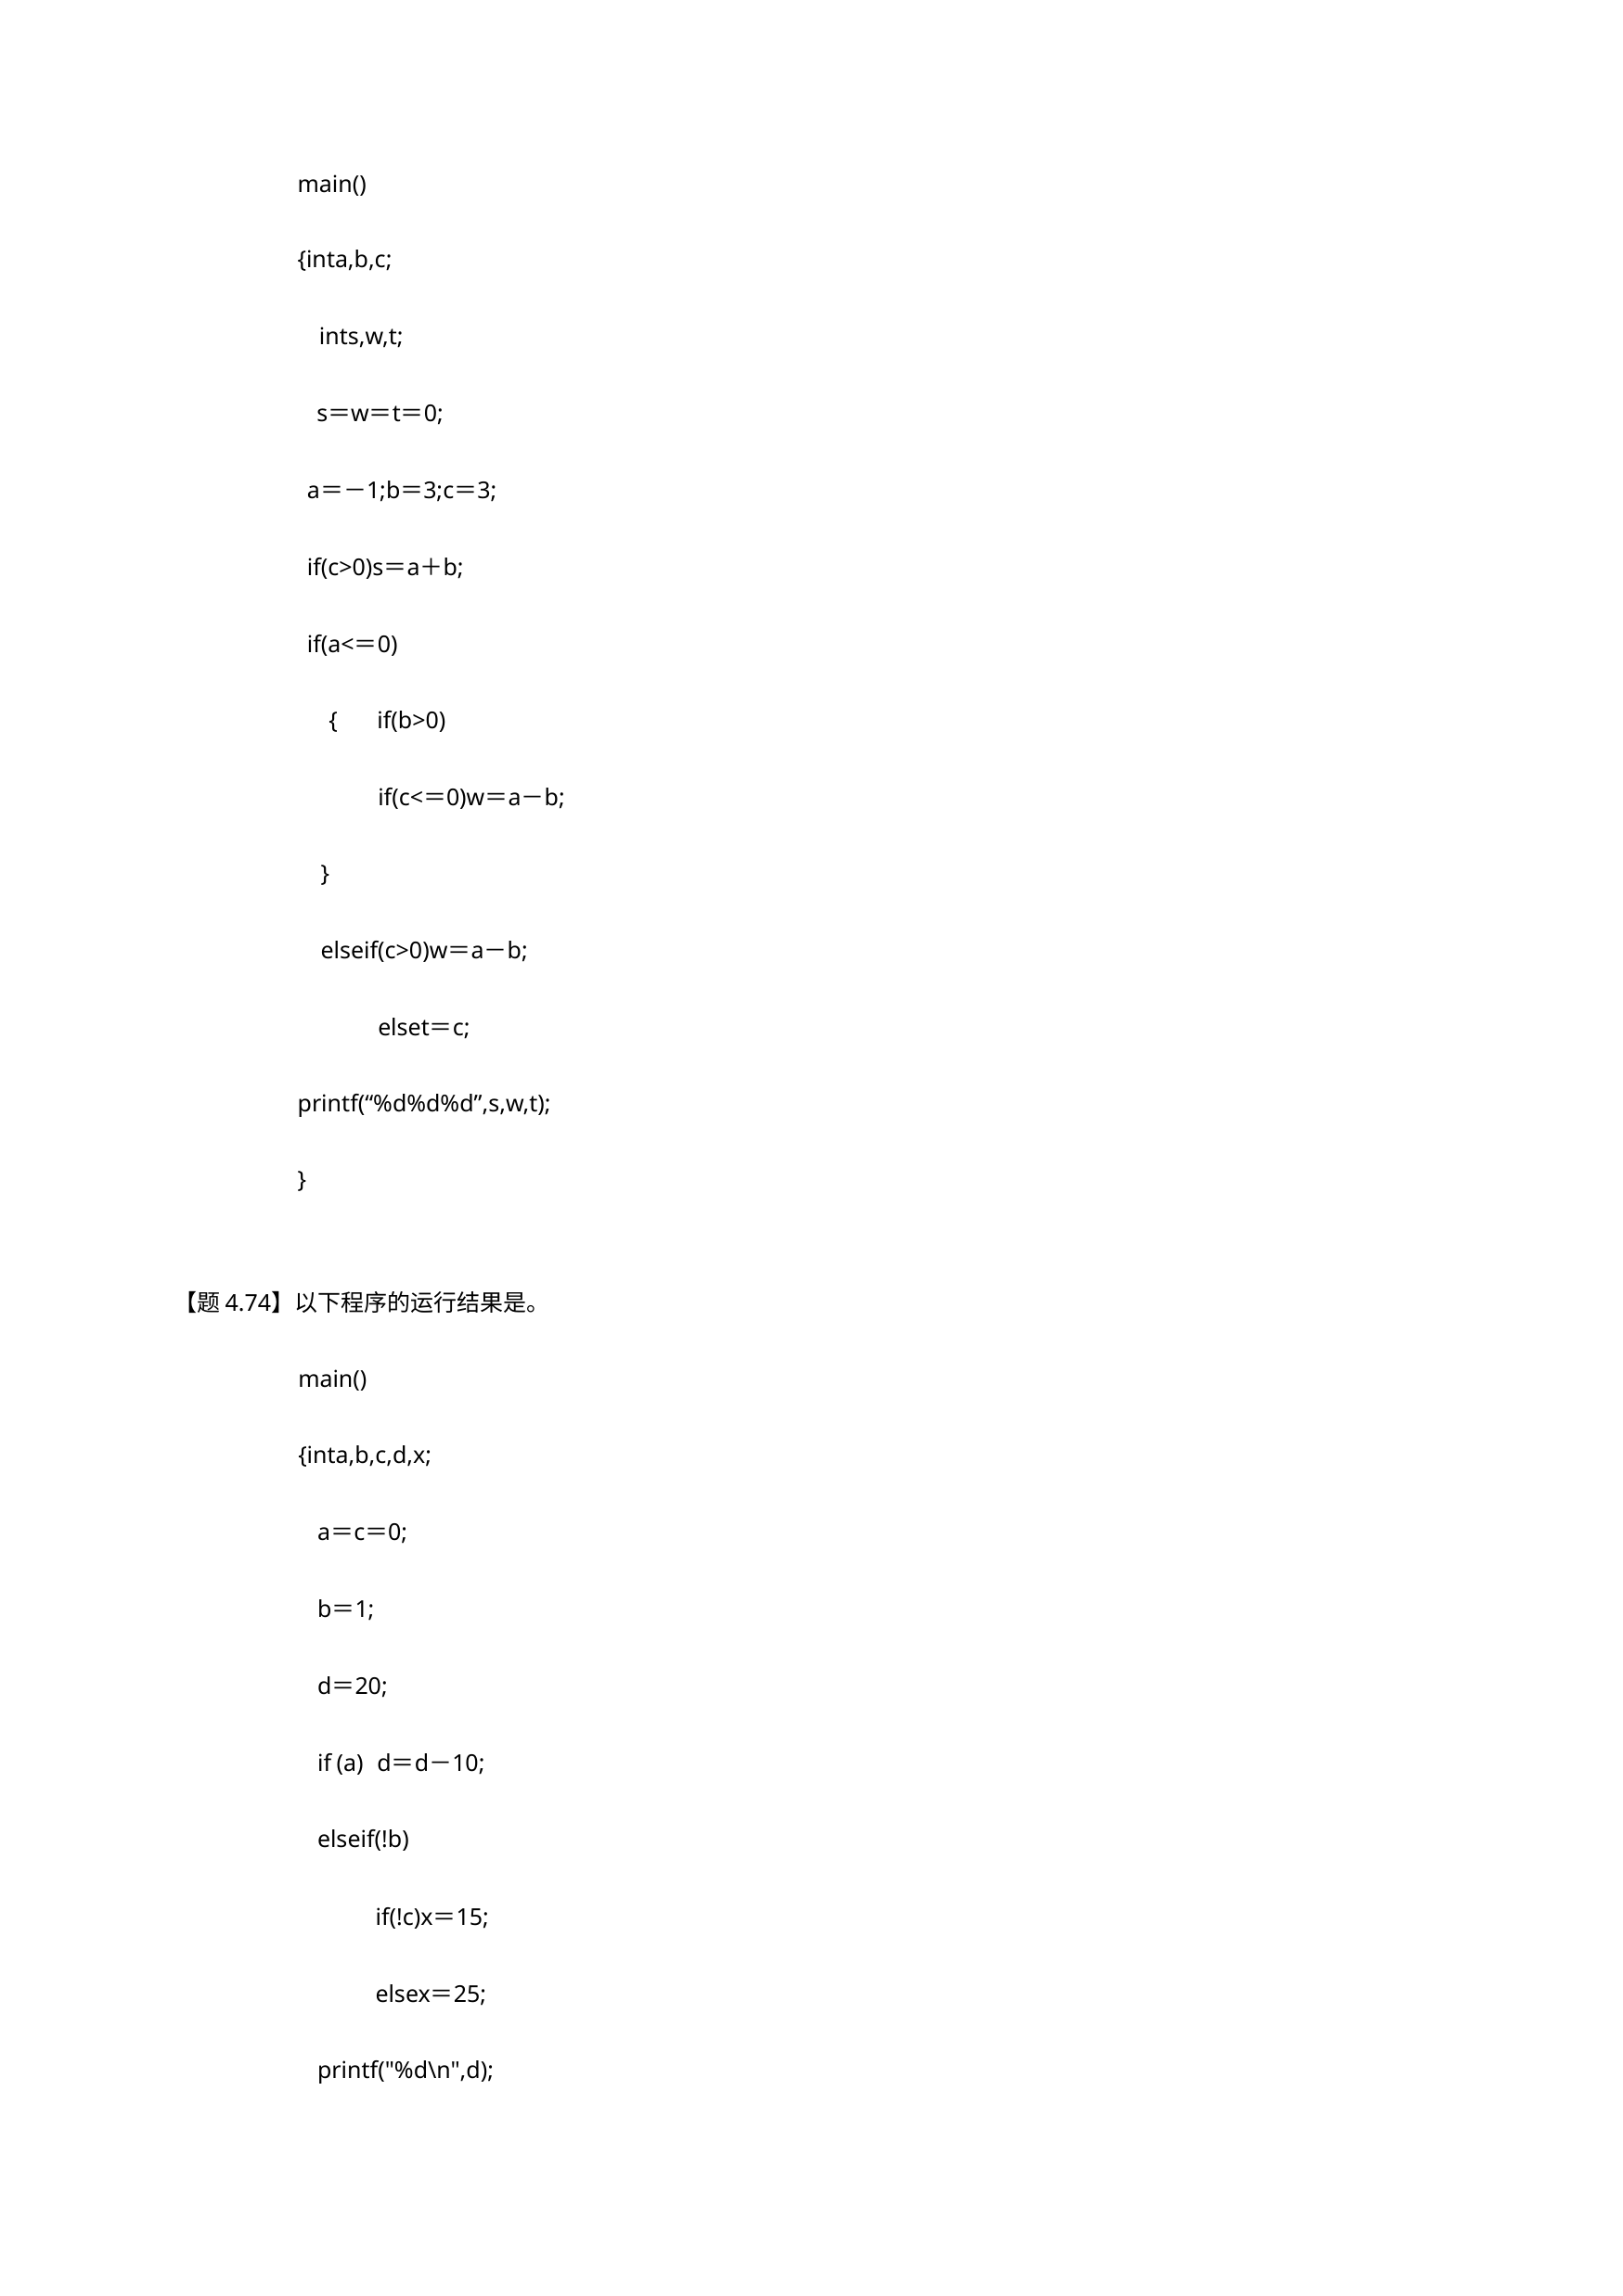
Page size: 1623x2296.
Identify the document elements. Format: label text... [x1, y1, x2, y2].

text main() [297, 1348, 1449, 1408]
text s＝w＝t＝0; [297, 381, 1449, 442]
text if(a<＝0) [297, 612, 1449, 673]
text ints,w,t; [309, 305, 1449, 366]
text {inta,b,c,d,x; [297, 1424, 1449, 1484]
text main() [297, 153, 1449, 213]
text elseif(!b) [316, 1808, 1449, 1868]
text } [297, 1148, 1449, 1209]
text a＝－1;b＝3;c＝3; [297, 458, 1449, 519]
text { if(b>0) [319, 689, 1449, 750]
text a＝c＝0; [316, 1500, 1449, 1560]
text if(c>0)s＝a＋b; [297, 535, 1449, 596]
text printf(“%d%d%d”,s,w,t); [297, 1073, 1449, 1134]
text elseif(c>0)w＝a－b; [297, 918, 1449, 979]
text elsex＝25; [375, 1962, 1449, 2022]
text b＝1; [316, 1577, 1449, 1637]
text d＝20; [316, 1654, 1449, 1714]
text elset＝c; [354, 995, 1449, 1056]
text } [297, 842, 1449, 903]
text if (a) d＝d－10; [316, 1731, 1449, 1791]
text if(c<＝0)w＝a－b; [354, 765, 1449, 826]
text {inta,b,c; [297, 229, 1449, 289]
text if(!c)x＝15; [375, 1885, 1449, 1945]
text 【题4.74】以下程序的运行结果是。 [174, 1271, 1449, 1331]
text printf("%d\n",d); [316, 2039, 1449, 2099]
